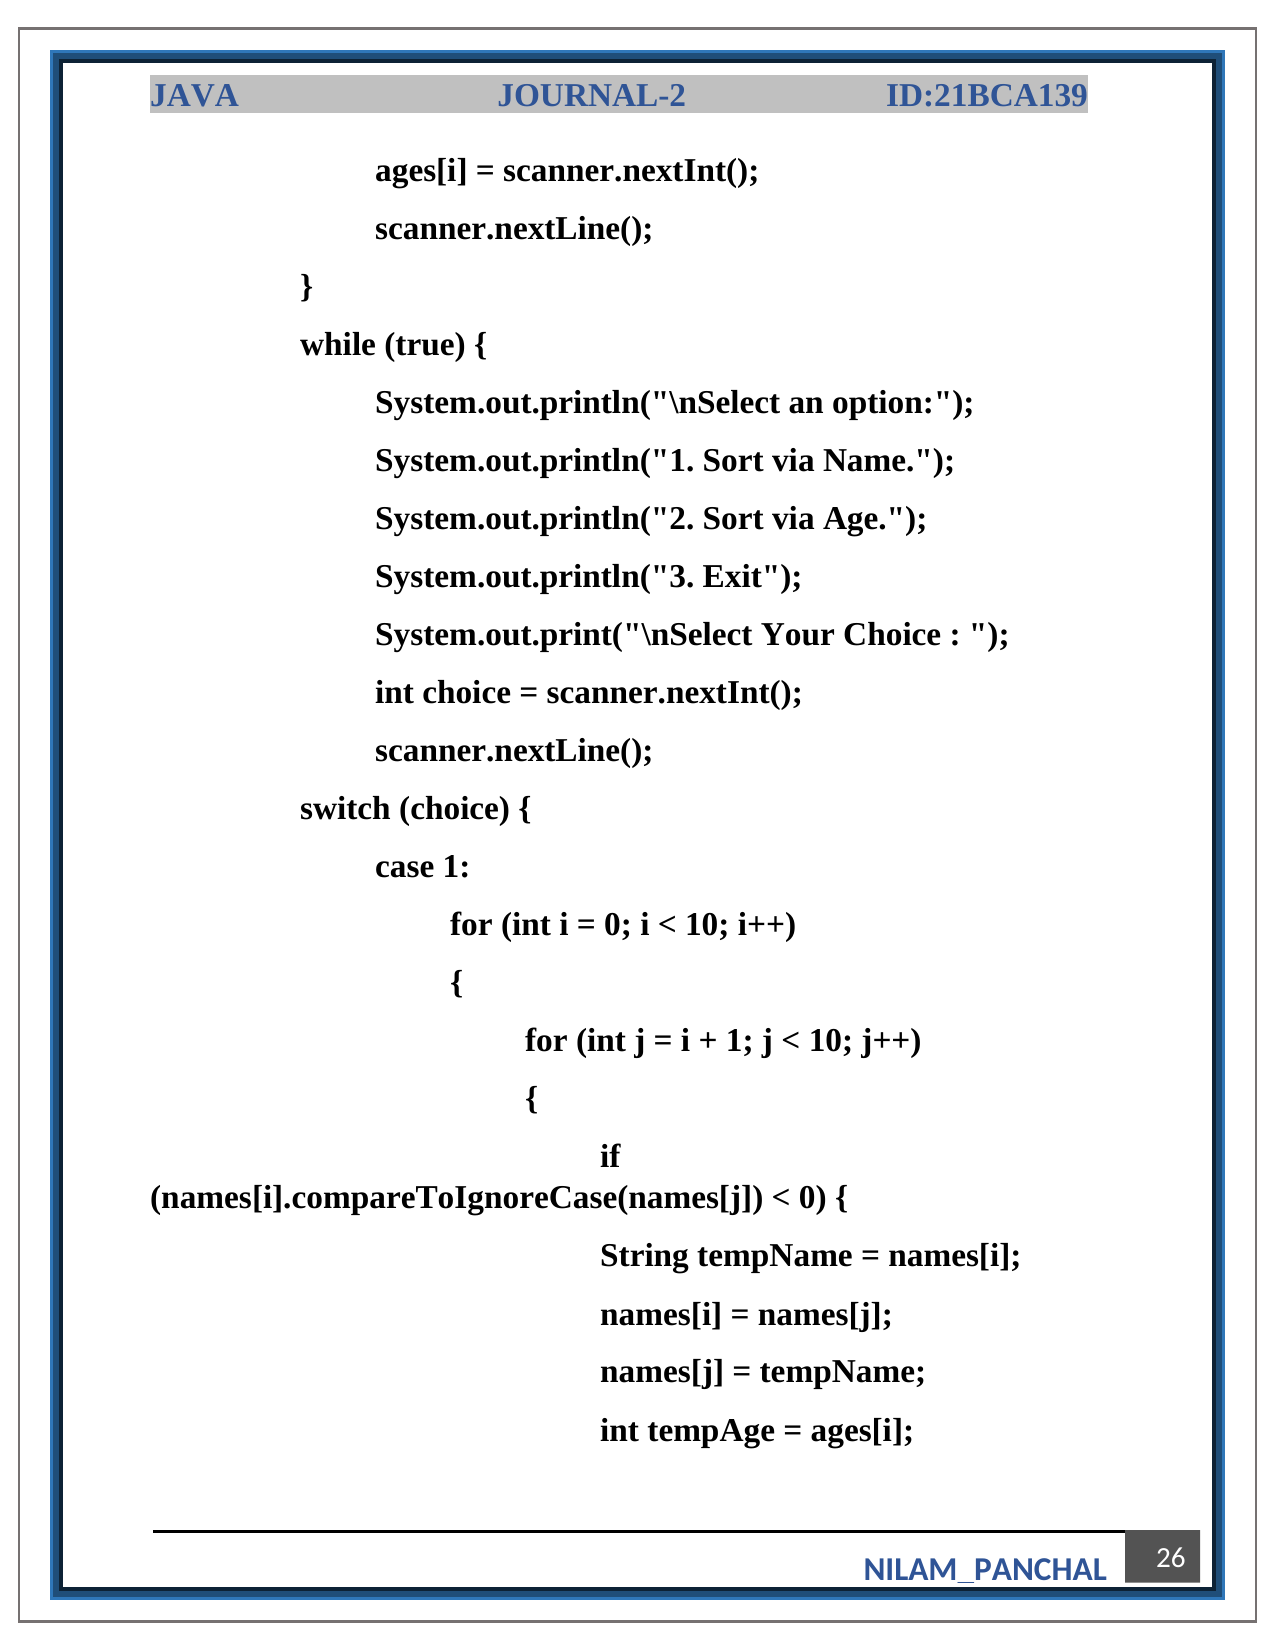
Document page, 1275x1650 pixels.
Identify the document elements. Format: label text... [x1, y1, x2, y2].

text scanner.nextLine(); [150, 730, 1125, 768]
text scanner.nextLine(); [150, 208, 1125, 246]
text for (int j = i + 1; j < 10; j++) [150, 1020, 1125, 1059]
text while (true) { [150, 324, 1125, 362]
text String tempName = names[i]; [150, 1236, 1125, 1274]
text for (int i = 0; i < 10; i++) [150, 904, 1125, 943]
text names[j] = tempName; [150, 1352, 1125, 1390]
text { [150, 1078, 1125, 1117]
text System.out.print("\nSelect Your Choice : "); [150, 614, 1125, 652]
text System.out.println("2. Sort via Age."); [150, 498, 1125, 536]
text System.out.println("3. Exit"); [150, 556, 1125, 594]
text int tempAge = ages[i]; [150, 1410, 1125, 1448]
text { [150, 962, 1125, 1001]
text switch (choice) { [150, 788, 1125, 827]
text int choice = scanner.nextInt(); [150, 672, 1125, 711]
text case 1: [150, 846, 1125, 884]
text ages[i] = scanner.nextInt(); [150, 150, 1125, 188]
text if (names[i].compareToIgnoreCase(names[j]) < 0) { [150, 1136, 1125, 1216]
text System.out.println("1. Sort via Name."); [150, 440, 1125, 478]
text System.out.println("\nSelect an option:"); [150, 382, 1125, 420]
text names[i] = names[j]; [150, 1294, 1125, 1332]
text } [150, 266, 1125, 304]
